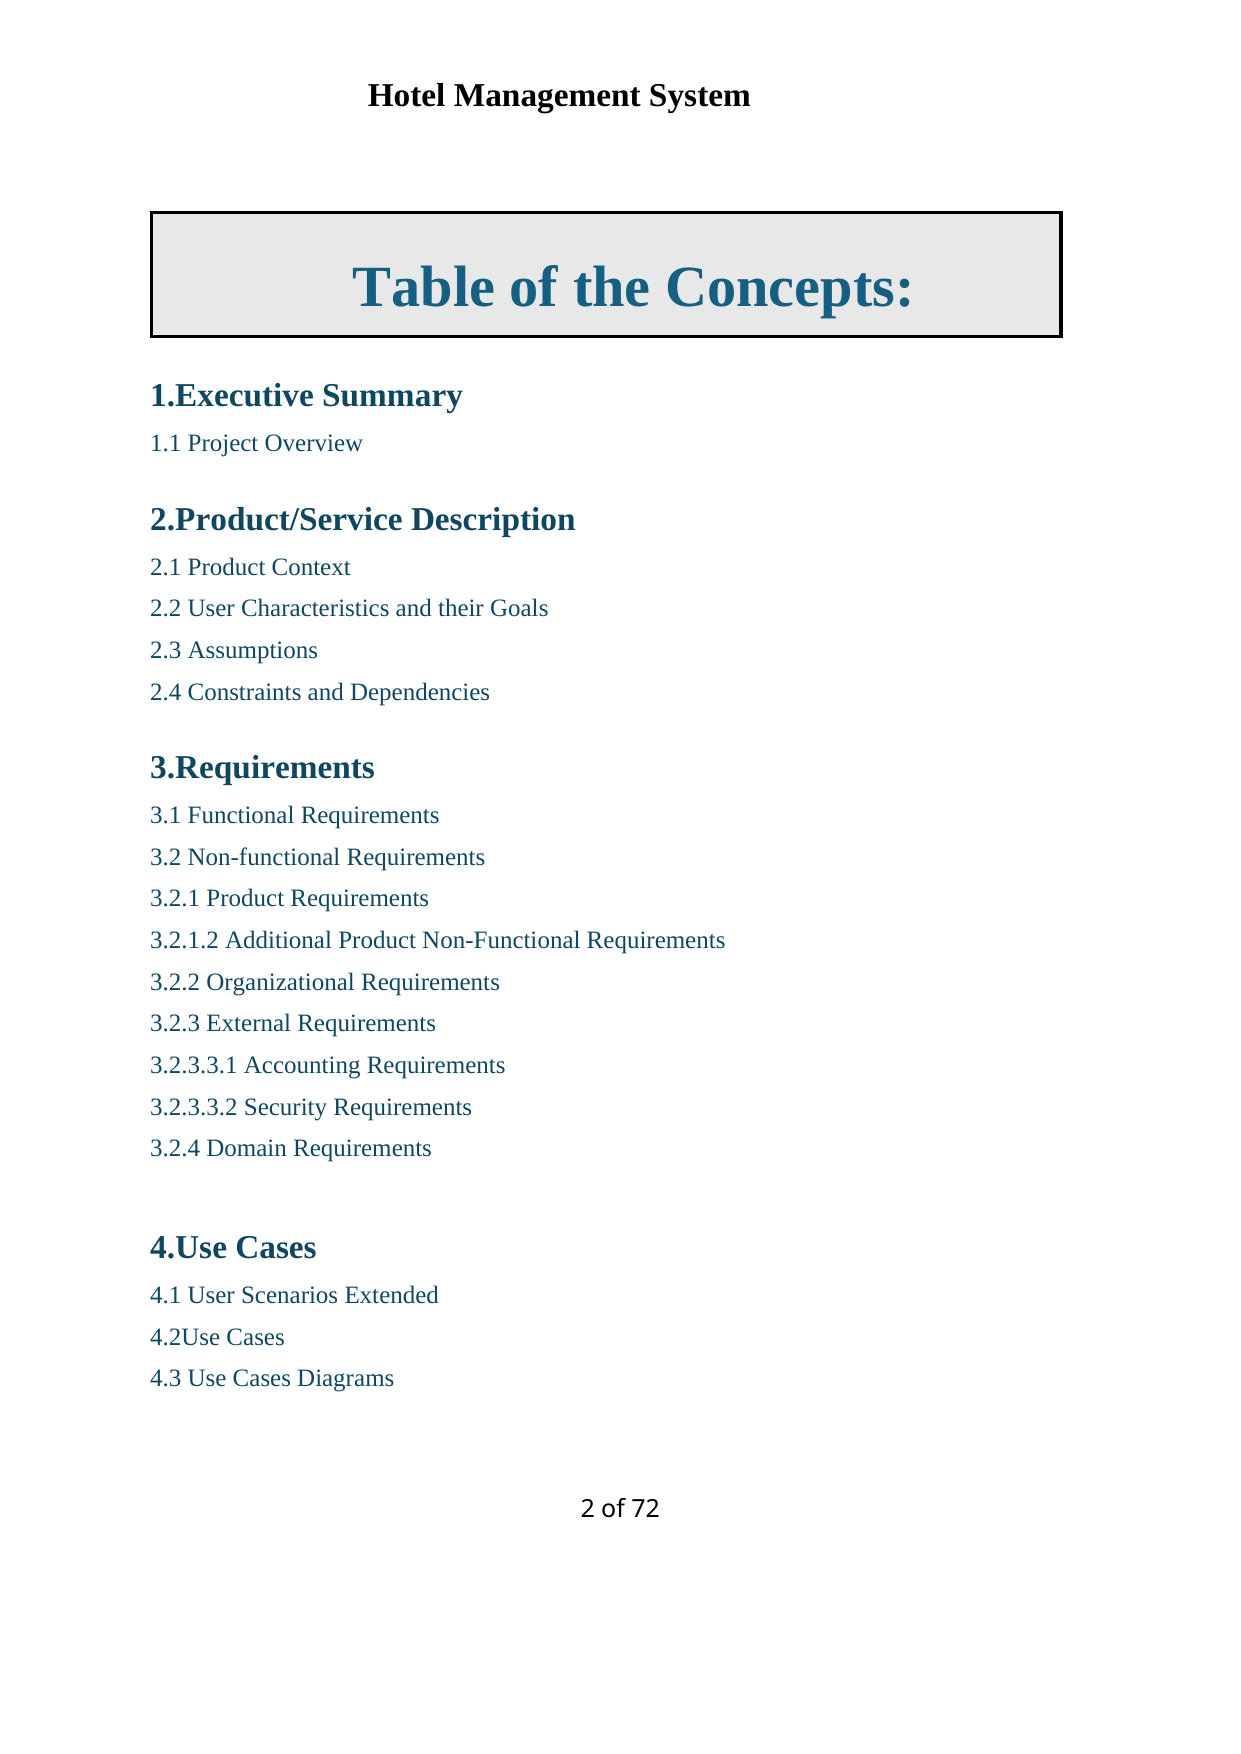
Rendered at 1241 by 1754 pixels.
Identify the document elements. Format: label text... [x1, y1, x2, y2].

subtitle 3.2.1.2 Additional Product Non-Functional Requirements [150, 925, 1090, 954]
table_header Table of the Concepts: [153, 214, 1059, 335]
subtitle 1.Executive Summary [150, 375, 1090, 414]
subtitle 3.2.3 External Requirements [150, 1008, 1090, 1037]
subtitle 3.2.3.3.1 Accounting Requirements [150, 1050, 1090, 1079]
subtitle 2.4 Constraints and Dependencies [150, 677, 1090, 705]
subtitle 1.1 Project Overview [150, 428, 1090, 457]
subtitle 3.2.2 Organizational Requirements [150, 967, 1090, 996]
subtitle 2.1 Product Context [150, 552, 1090, 580]
subtitle 4.3 Use Cases Diagrams [150, 1363, 1090, 1392]
subtitle 3.2.3.3.2 Security Requirements [150, 1092, 1090, 1121]
subtitle 4.1 User Scenarios Extended [150, 1280, 1090, 1309]
subtitle 4.2Use Cases [150, 1322, 1090, 1350]
subtitle 3.Requirements [150, 747, 1090, 786]
subtitle 3.2.4 Domain Requirements [150, 1133, 1090, 1162]
subtitle 2.Product/Service Description [150, 499, 1090, 537]
subtitle 3.2.1 Product Requirements [150, 883, 1090, 912]
subtitle 2.3 Assumptions [150, 635, 1090, 664]
subtitle 2.2 User Characteristics and their Goals [150, 593, 1090, 622]
subtitle 4.Use Cases [150, 1227, 1090, 1266]
subtitle 3.1 Functional Requirements [150, 800, 1090, 829]
subtitle 3.2 Non-functional Requirements [150, 842, 1090, 871]
